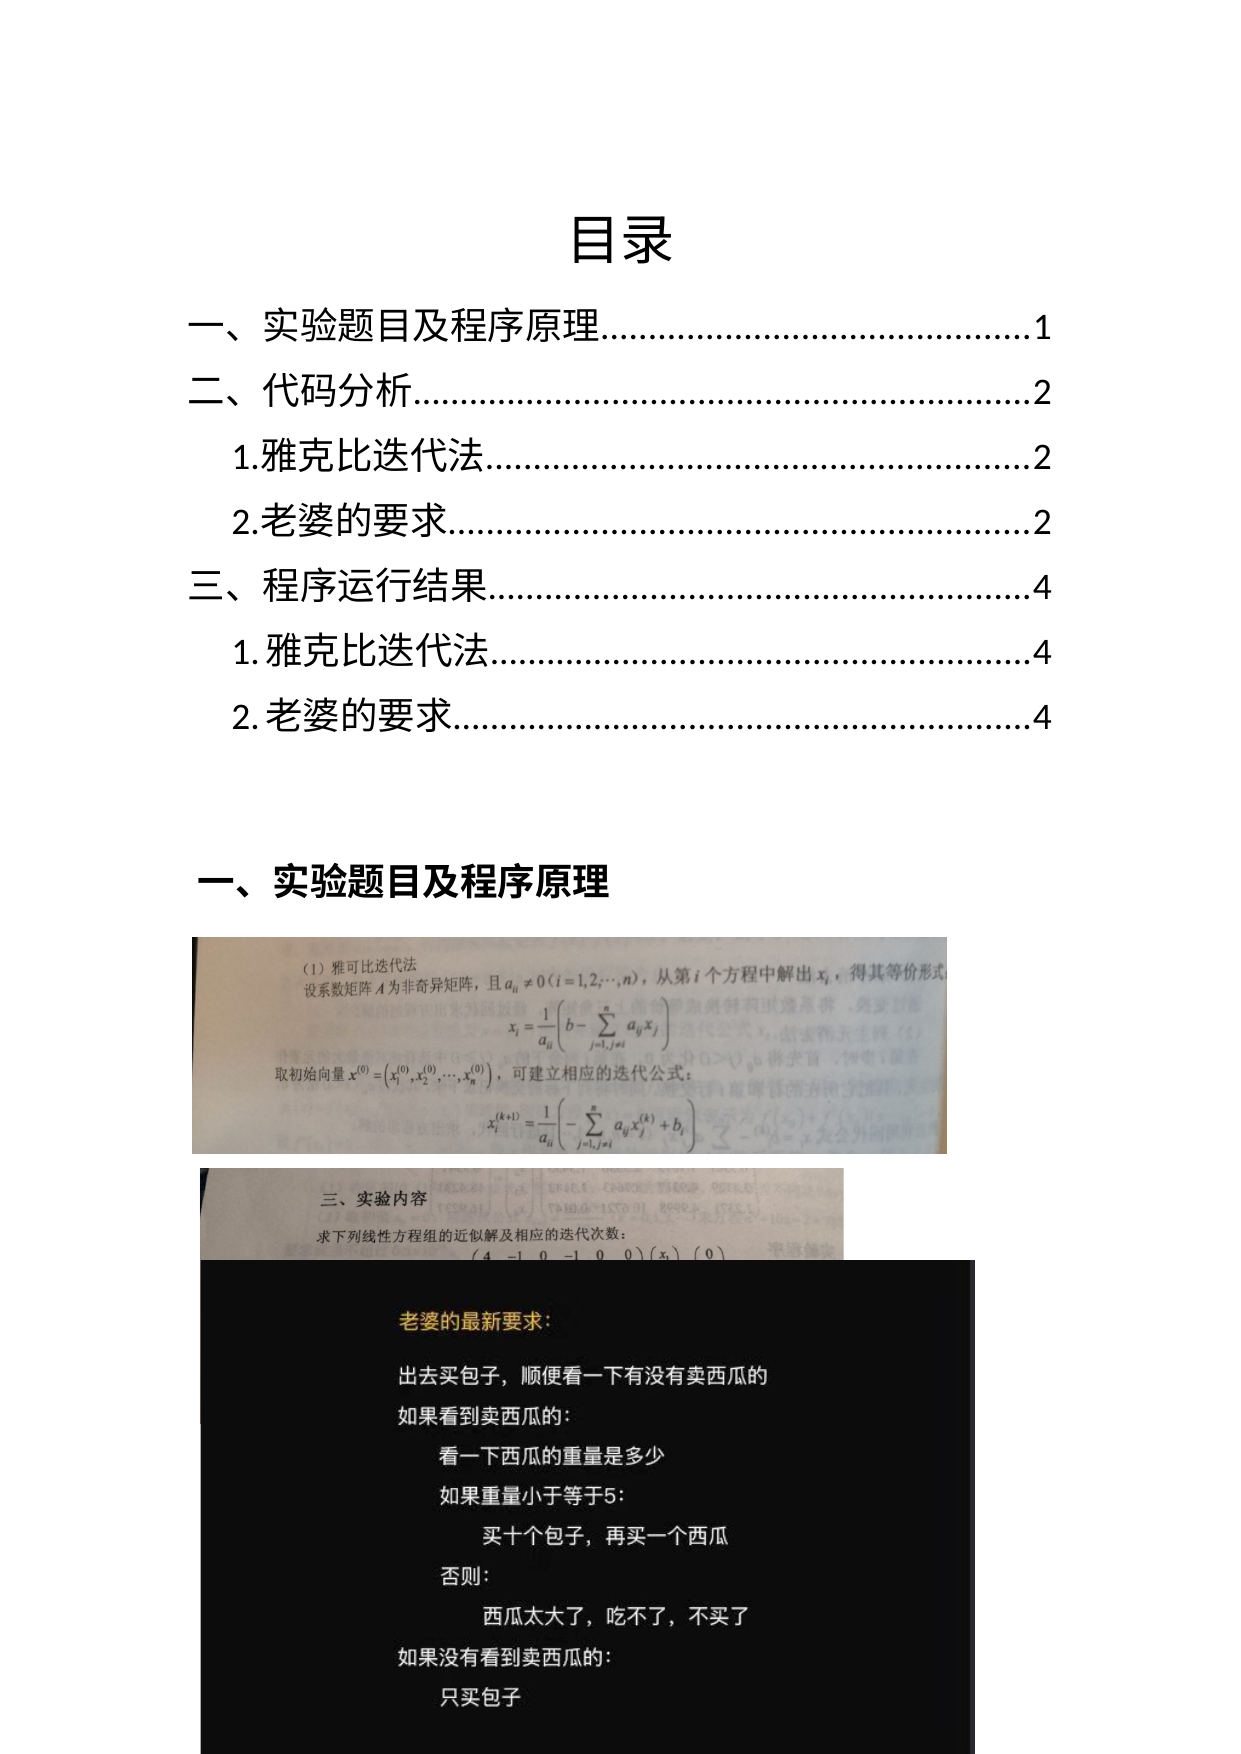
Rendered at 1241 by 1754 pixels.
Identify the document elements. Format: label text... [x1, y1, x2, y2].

picture [193, 937, 947, 1154]
picture [200, 1168, 975, 1754]
subtitle 一、实验题目及程序原理 [187, 846, 1053, 911]
